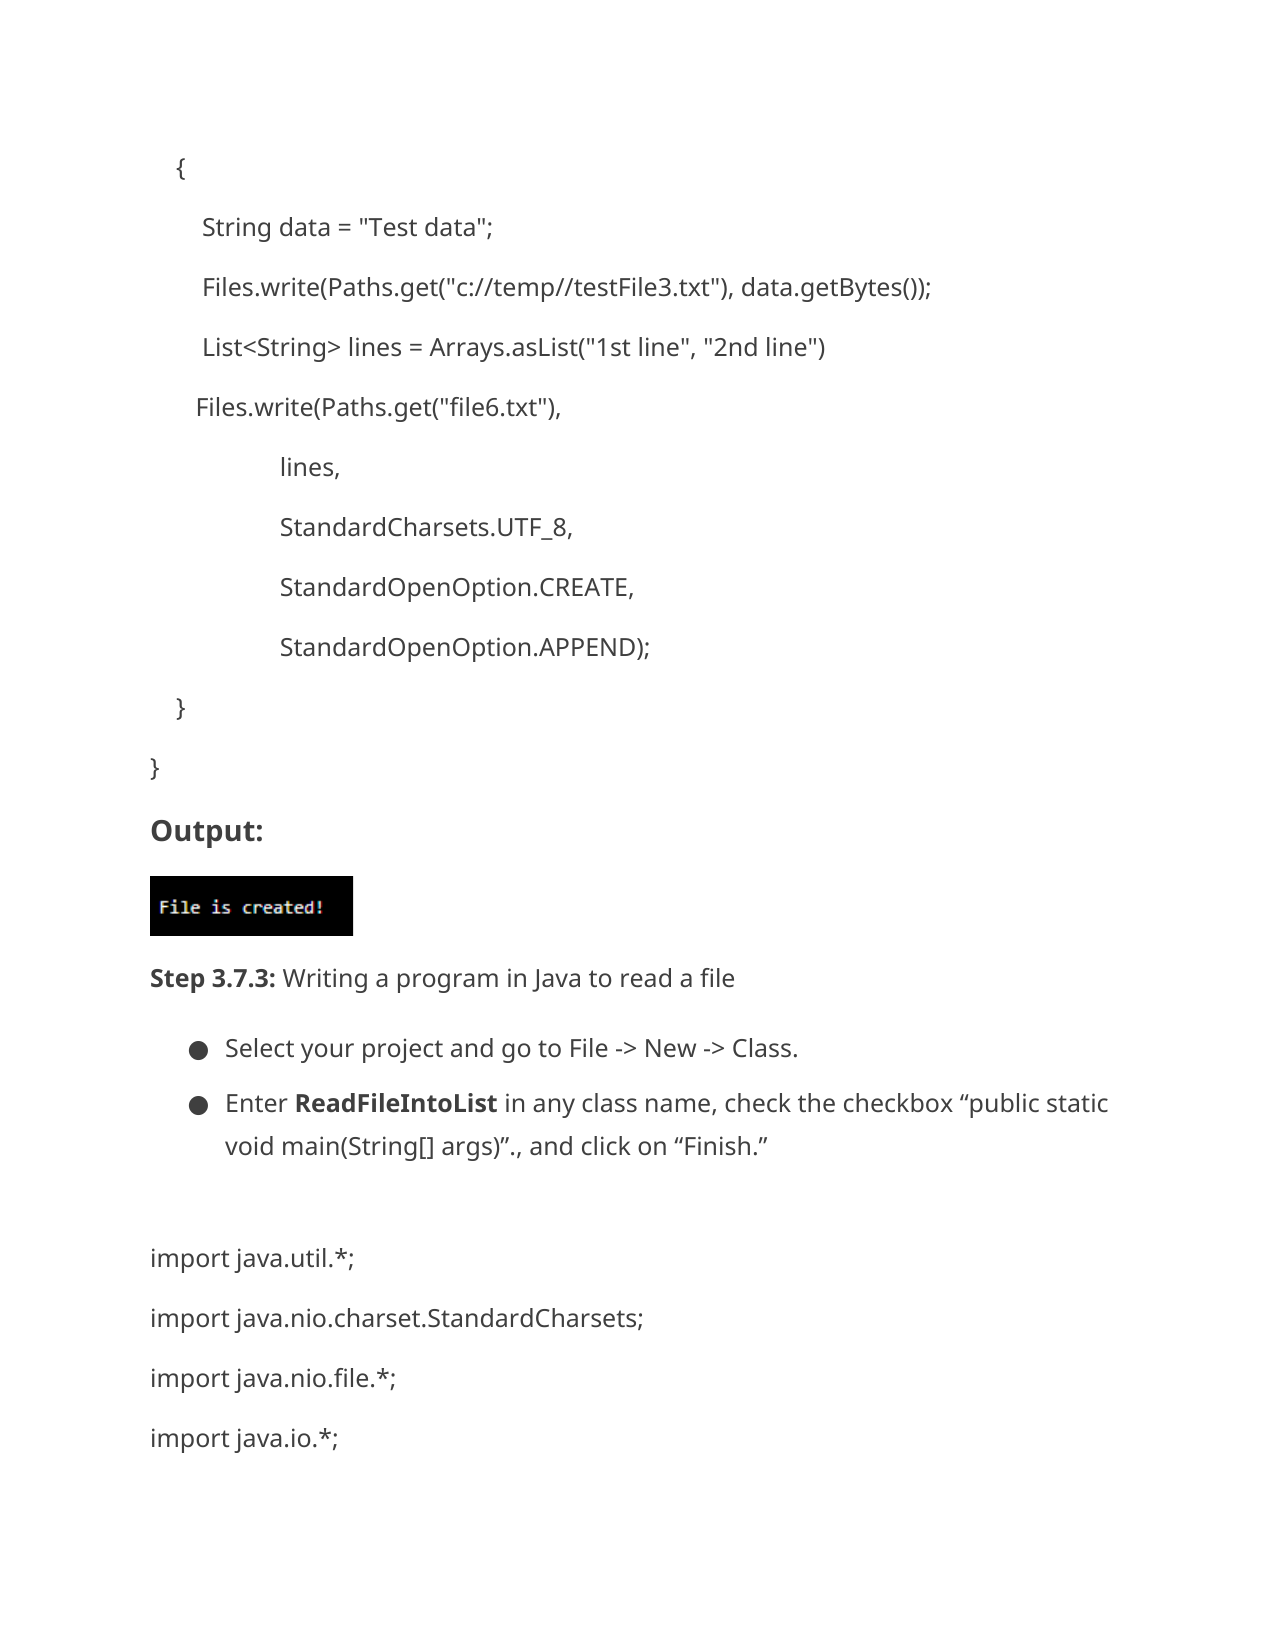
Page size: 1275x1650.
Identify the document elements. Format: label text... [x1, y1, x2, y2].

text Step 3.7.3: Writing a program in Java to read a file [150, 961, 1125, 995]
text import java.nio.charset.StandardCharsets; [150, 1301, 1125, 1335]
text String data = "Test data"; [150, 210, 1125, 244]
text StandardOpenOption.CREATE, [150, 570, 1125, 604]
text StandardOpenOption.APPEND); [150, 630, 1125, 664]
text StandardCharsets.UTF_8, [150, 510, 1125, 544]
list Select your project and go to File -> New -> Class. [187, 1021, 1125, 1072]
list Enter ReadFileIntoList in any class name, check the checkbox “public static void main(String[] args)”., and click on “Finish.” [187, 1075, 1125, 1162]
text Output: [150, 810, 1125, 850]
text import java.io.*; [150, 1421, 1125, 1455]
text Files.write(Paths.get("file6.txt"), [150, 390, 1125, 424]
text List<String> lines = Arrays.asList("1st line", "2nd line") [150, 330, 1125, 364]
text Files.write(Paths.get("c://temp//testFile3.txt"), data.getBytes()); [150, 270, 1125, 304]
text } [150, 750, 1125, 784]
text { [150, 150, 1125, 184]
text import java.util.*; [150, 1241, 1125, 1275]
text } [150, 690, 1125, 724]
picture [150, 876, 354, 936]
text import java.nio.file.*; [150, 1361, 1125, 1395]
text lines, [150, 450, 1125, 484]
